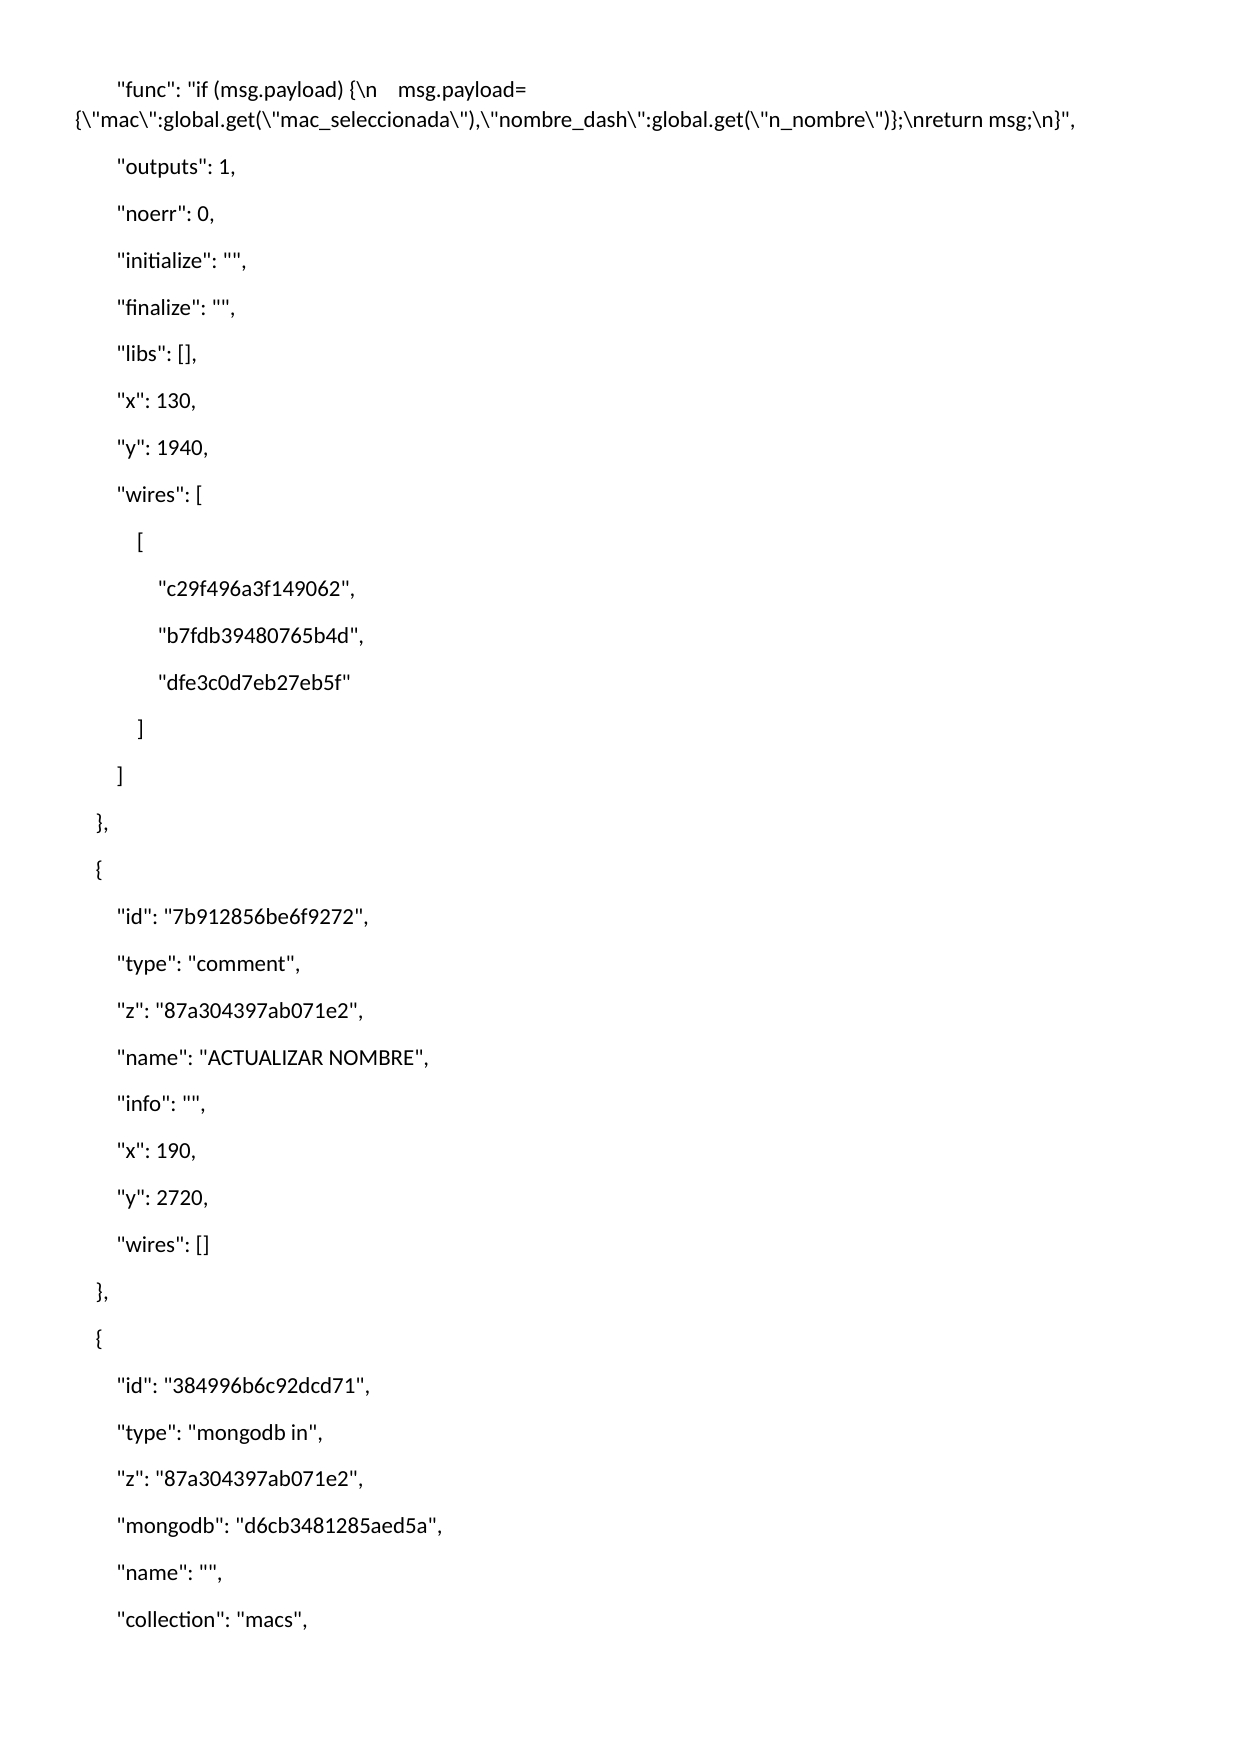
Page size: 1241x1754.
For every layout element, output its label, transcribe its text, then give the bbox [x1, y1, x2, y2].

text "wires": [ [75, 480, 1165, 508]
text "collection": "macs", [75, 1605, 1165, 1633]
text "func": "if (msg.payload) {\n msg.payload= {\"mac\":global.get(\"mac_seleccionada\"),\"nombre_dash\":global.get(\"n_nombre\")};\nreturn msg;\n}", [75, 75, 1165, 133]
text "libs": [], [75, 339, 1165, 368]
text "dfe3c0d7eb27eb5f" [75, 668, 1165, 696]
text }, [75, 1277, 1165, 1305]
text "type": "comment", [75, 949, 1165, 977]
text "b7fdb39480765b4d", [75, 621, 1165, 649]
text "z": "87a304397ab071e2", [75, 996, 1165, 1024]
text "outputs": 1, [75, 152, 1165, 180]
text "name": "", [75, 1558, 1165, 1586]
text "x": 130, [75, 386, 1165, 414]
text [ [75, 527, 1165, 555]
text "c29f496a3f149062", [75, 574, 1165, 602]
text "y": 1940, [75, 433, 1165, 461]
text "name": "ACTUALIZAR NOMBRE", [75, 1043, 1165, 1071]
text "noerr": 0, [75, 199, 1165, 227]
text "finalize": "", [75, 293, 1165, 321]
text "id": "384996b6c92dcd71", [75, 1371, 1165, 1399]
text "id": "7b912856be6f9272", [75, 902, 1165, 930]
text "initialize": "", [75, 246, 1165, 274]
text "info": "", [75, 1089, 1165, 1118]
text "y": 2720, [75, 1183, 1165, 1211]
text ] [75, 714, 1165, 743]
text }, [75, 808, 1165, 836]
text ] [75, 761, 1165, 789]
text "z": "87a304397ab071e2", [75, 1464, 1165, 1493]
text "type": "mongodb in", [75, 1418, 1165, 1446]
text "mongodb": "d6cb3481285aed5a", [75, 1511, 1165, 1539]
text { [75, 1324, 1165, 1352]
text { [75, 855, 1165, 883]
text "wires": [] [75, 1230, 1165, 1258]
text "x": 190, [75, 1136, 1165, 1164]
